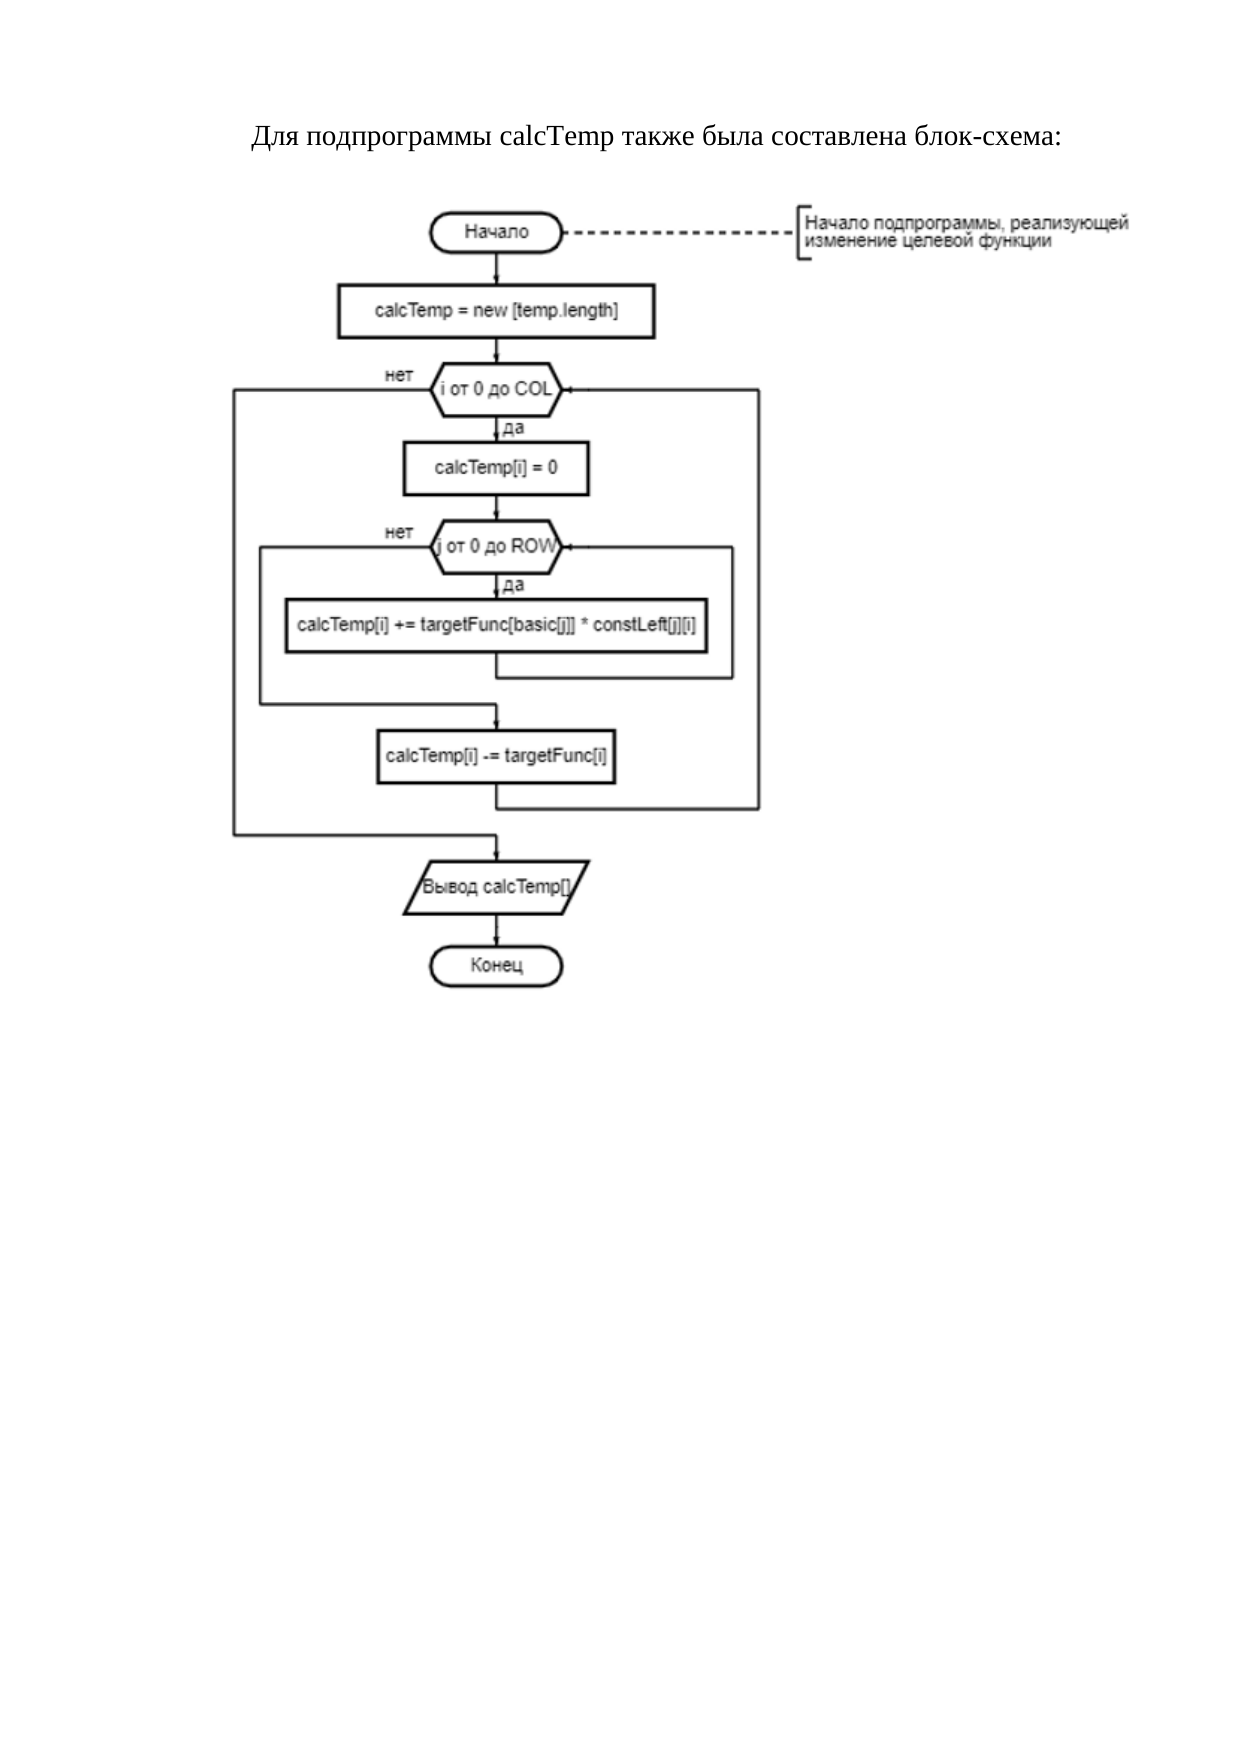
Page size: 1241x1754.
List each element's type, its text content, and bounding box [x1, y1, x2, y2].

picture [177, 189, 1153, 1007]
text Для подпрограммы calcTemp также была составлена блок-схема: [177, 118, 1152, 152]
